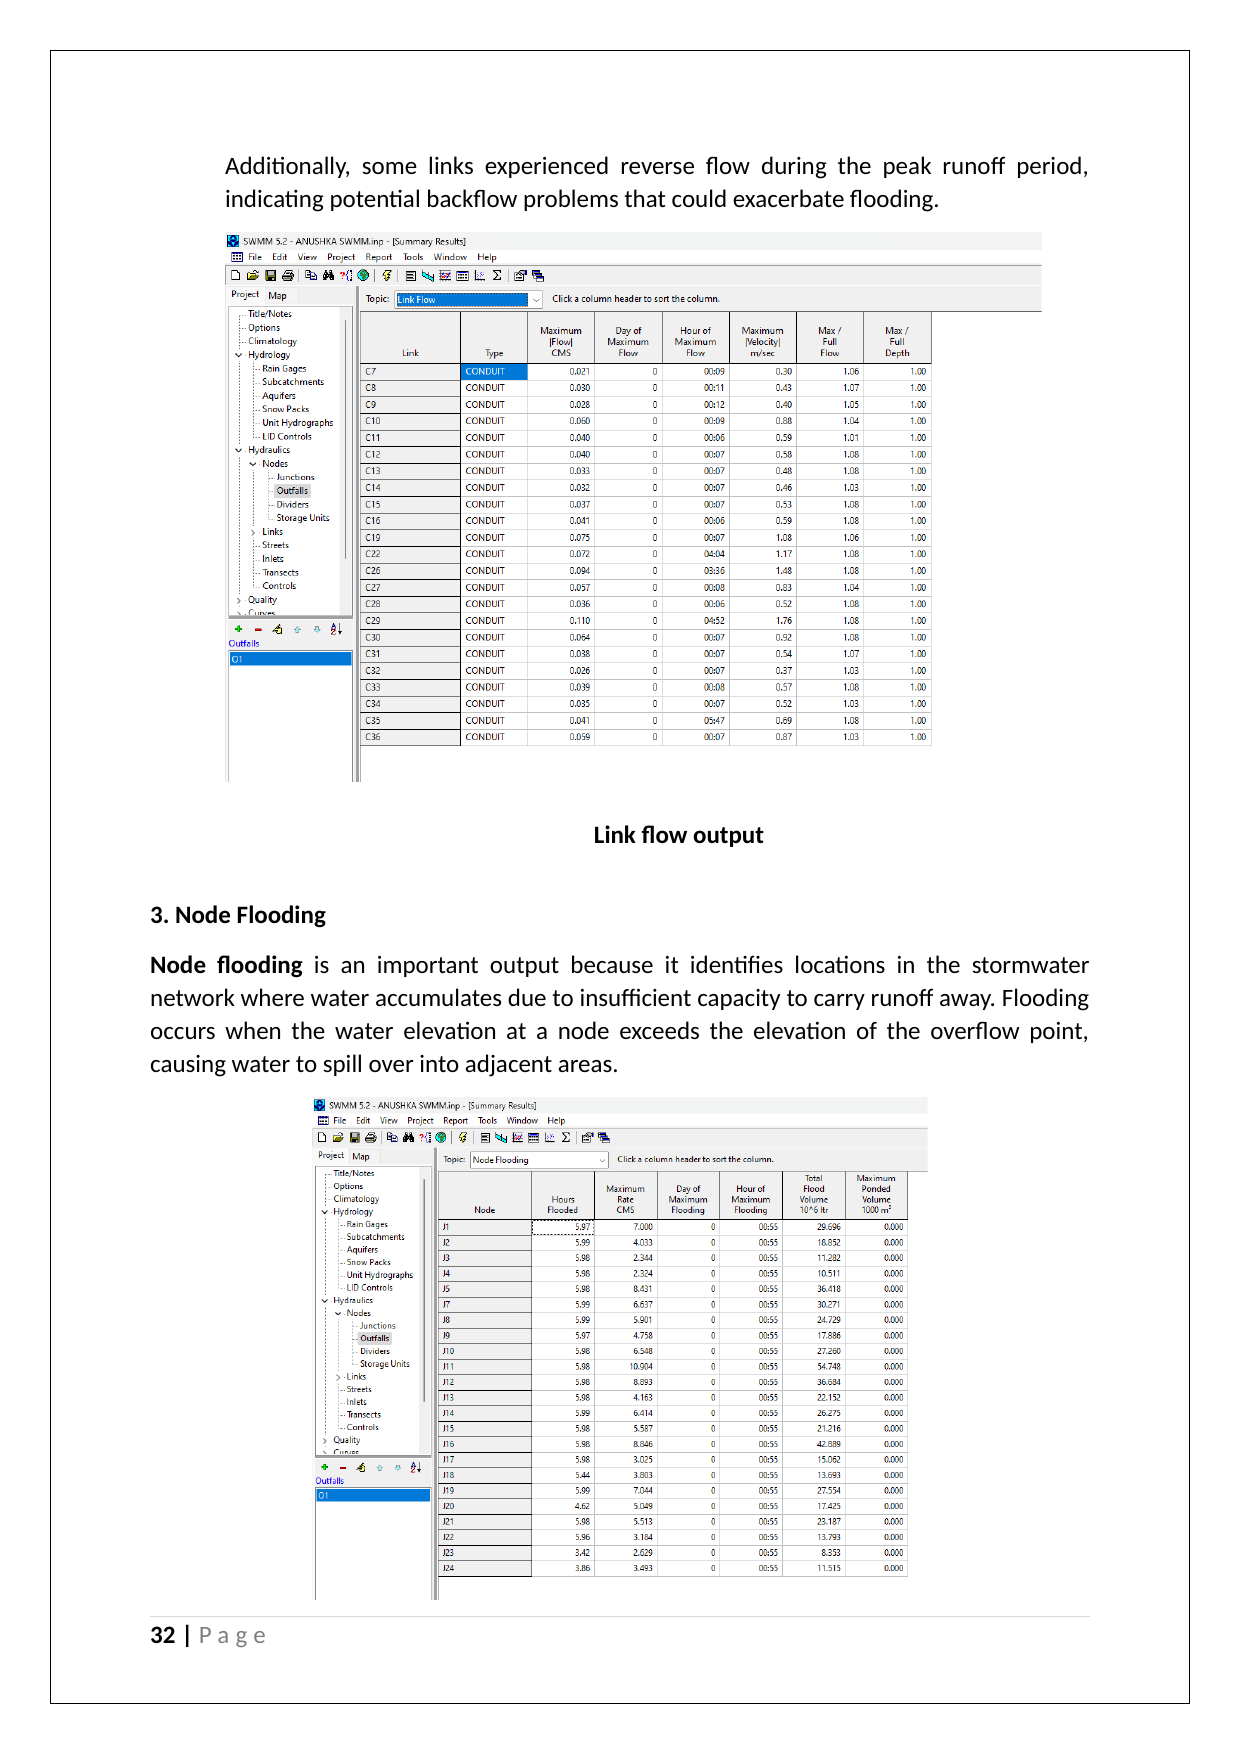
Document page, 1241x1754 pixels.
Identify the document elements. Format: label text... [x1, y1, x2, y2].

picture [225, 232, 1042, 782]
text Node flooding is an important output because it identifies locations in the stormwater network where water accumulates due to insufficient capacity to carry runoff away. Flooding occurs when the water elevation at a node exceeds the elevation of the overflow point, causing water to spill over into adjacent areas. [150, 949, 1090, 1078]
picture [312, 1097, 928, 1600]
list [187, 150, 1090, 213]
text 3. Node Flooding [150, 899, 1090, 930]
